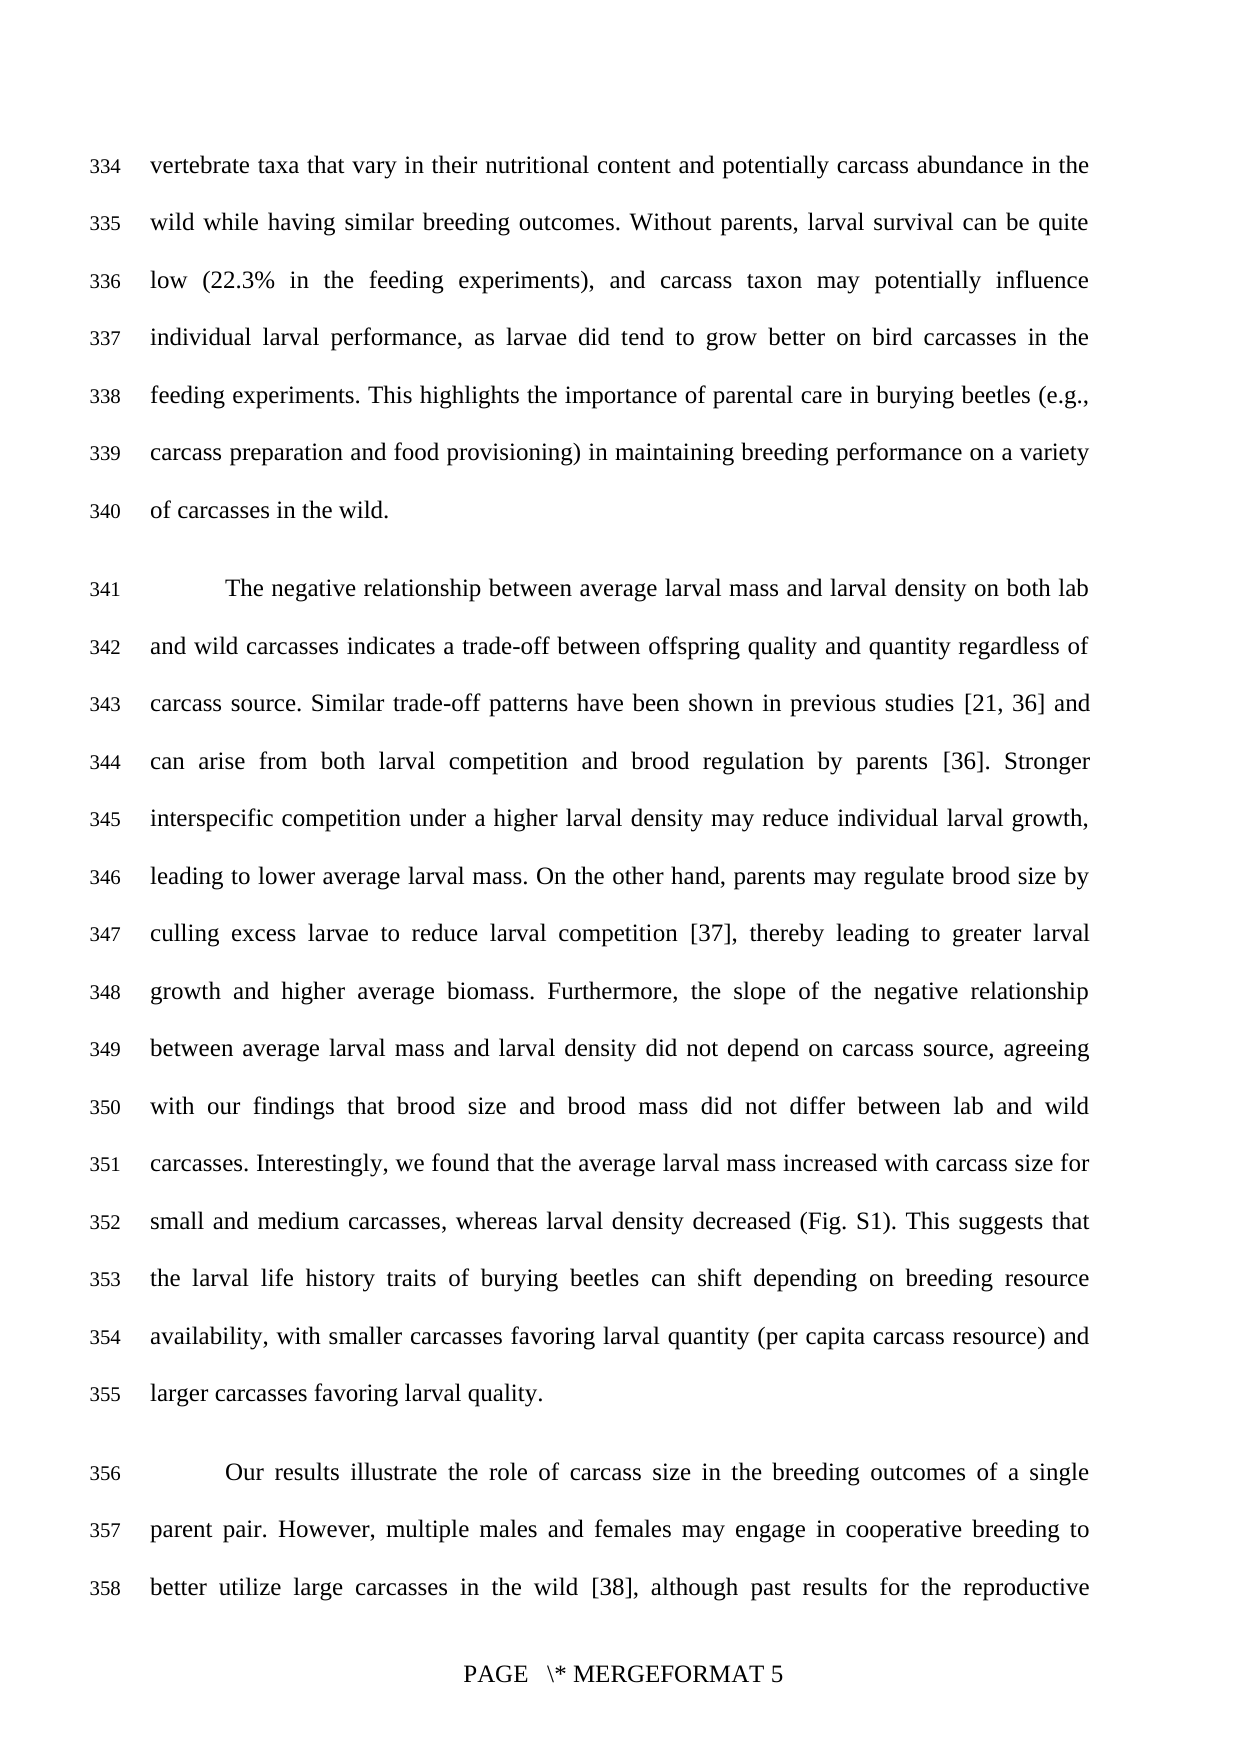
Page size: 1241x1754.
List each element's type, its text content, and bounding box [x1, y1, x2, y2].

text The negative relationship between average larval mass and larval density on both lab and wild carcasses indicates a trade-off between offspring quality and quantity regardless of carcass source. Similar trade-off patterns have been shown in previous studies [21, 36] and can arise from both larval competition and brood regulation by parents [36]. Stronger interspecific competition under a higher larval density may reduce individual larval growth, leading to lower average larval mass. On the other hand, parents may regulate brood size by culling excess larvae to reduce larval competition [37], thereby leading to greater larval growth and higher average biomass. Furthermore, the slope of the negative relationship between average larval mass and larval density did not depend on carcass source, agreeing with our findings that brood size and brood mass did not differ between lab and wild carcasses. Interestingly, we found that the average larval mass increased with carcass size for small and medium carcasses, whereas larval density decreased (Fig. S1). This suggests that the larval life history traits of burying beetles can shift depending on breeding resource availability, with smaller carcasses favoring larval quantity (per capita carcass resource) and larger carcasses favoring larval quality. [150, 573, 1090, 1407]
